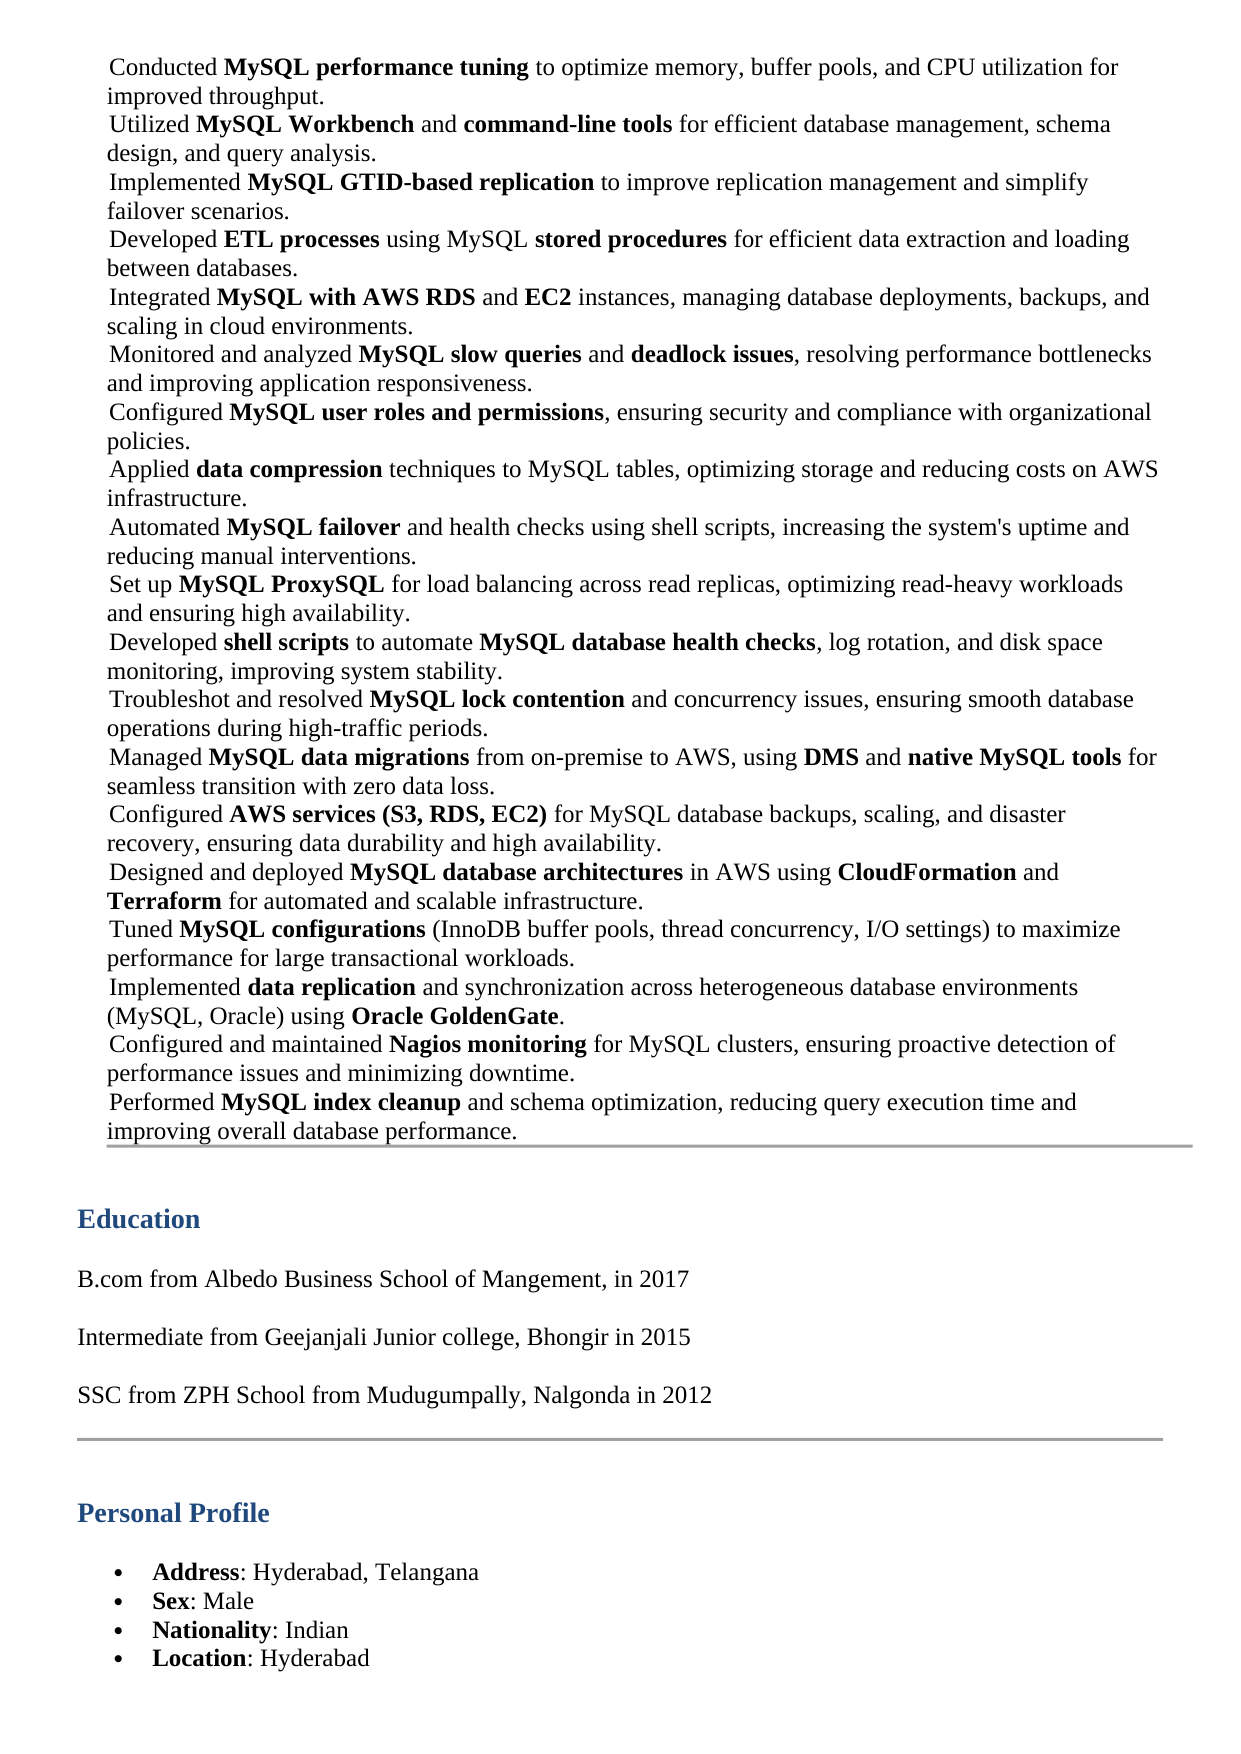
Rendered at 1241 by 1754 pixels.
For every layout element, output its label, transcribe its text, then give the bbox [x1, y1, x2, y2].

text  Configured MySQL user roles and permissions, ensuring security and compliance with organizational policies. [77, 397, 1163, 454]
text  Applied data compression techniques to MySQL tables, optimizing storage and reducing costs on AWS infrastructure. [77, 454, 1163, 512]
text  Integrated MySQL with AWS RDS and EC2 instances, managing database deployments, backups, and scaling in cloud environments. [77, 282, 1163, 339]
text Personal Profile [77, 1496, 1163, 1528]
text  Designed and deployed MySQL database architectures in AWS using CloudFormation and Terraform for automated and scalable infrastructure. [77, 857, 1163, 914]
text  Developed shell scripts to automate MySQL database health checks, log rotation, and disk space monitoring, improving system stability. [77, 627, 1163, 684]
text Intermediate from Geejanjali Junior college, Bhongir in 2015 [77, 1322, 1163, 1351]
text  Utilized MySQL Workbench and command-line tools for efficient database management, schema design, and query analysis. [77, 109, 1163, 167]
list Location: Hyderabad [114, 1643, 1163, 1672]
text  Implemented MySQL GTID-based replication to improve replication management and simplify failover scenarios. [77, 167, 1163, 224]
text  Conducted MySQL performance tuning to optimize memory, buffer pools, and CPU utilization for improved throughput. [77, 52, 1163, 109]
text  Configured AWS services (S3, RDS, EC2) for MySQL database backups, scaling, and disaster recovery, ensuring data durability and high availability. [77, 799, 1163, 857]
text  Monitored and analyzed MySQL slow queries and deadlock issues, resolving performance bottlenecks and improving application responsiveness. [77, 339, 1163, 397]
text  Automated MySQL failover and health checks using shell scripts, increasing the system's uptime and reducing manual interventions. [77, 512, 1163, 569]
text  Performed MySQL index cleanup and schema optimization, reducing query execution time and improving overall database performance. [77, 1087, 1163, 1173]
text B.com from Albedo Business School of Mangement, in 2017 [77, 1264, 1163, 1293]
text  Developed ETL processes using MySQL stored procedures for efficient data extraction and loading between databases. [77, 224, 1163, 282]
text  Implemented data replication and synchronization across heterogeneous database environments (MySQL, Oracle) using Oracle GoldenGate. [77, 972, 1163, 1029]
text  Troubleshot and resolved MySQL lock contention and concurrency issues, ensuring smooth database operations during high-traffic periods. [77, 684, 1163, 742]
list Sex: Male [114, 1586, 1163, 1615]
text  Configured and maintained Nagios monitoring for MySQL clusters, ensuring proactive detection of performance issues and minimizing downtime. [77, 1029, 1163, 1087]
text  Managed MySQL data migrations from on-premise to AWS, using DMS and native MySQL tools for seamless transition with zero data loss. [77, 742, 1163, 799]
text  Set up MySQL ProxySQL for load balancing across read replicas, optimizing read-heavy workloads and ensuring high availability. [77, 569, 1163, 627]
text Education [77, 1202, 1163, 1235]
list Nationality: Indian [114, 1615, 1163, 1643]
text SSC from ZPH School from Mudugumpally, Nalgonda in 2012 [77, 1380, 1163, 1409]
text  Tuned MySQL configurations (InnoDB buffer pools, thread concurrency, I/O settings) to maximize performance for large transactional workloads. [77, 914, 1163, 972]
list Address: Hyderabad, Telangana [114, 1557, 1163, 1586]
